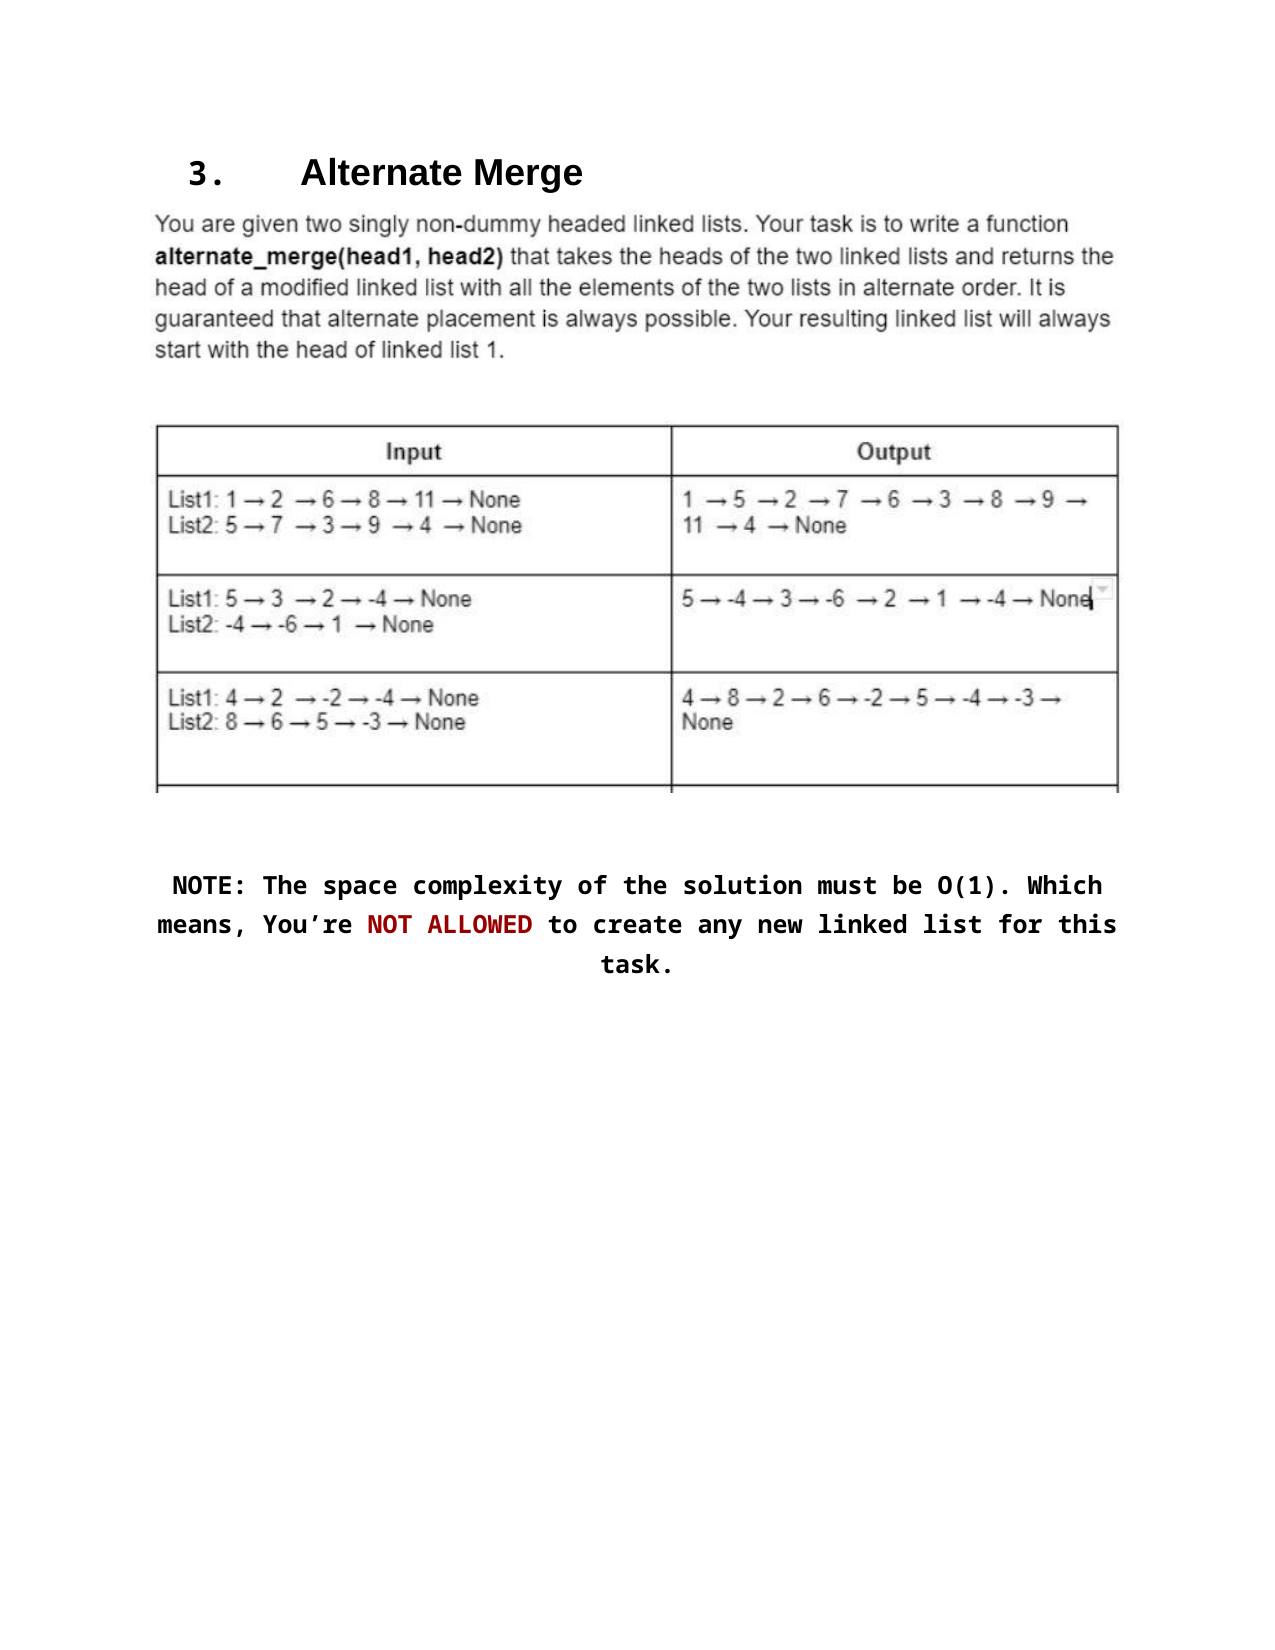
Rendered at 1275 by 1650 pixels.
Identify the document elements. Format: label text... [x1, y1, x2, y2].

text NOTE: The space complexity of the solution must be O(1). Which means, You’re NOT ALLOWED to create any new linked list for this task. [150, 868, 1125, 980]
picture [150, 420, 1125, 793]
list Alternate Merge [187, 150, 1125, 195]
picture [150, 201, 1125, 369]
